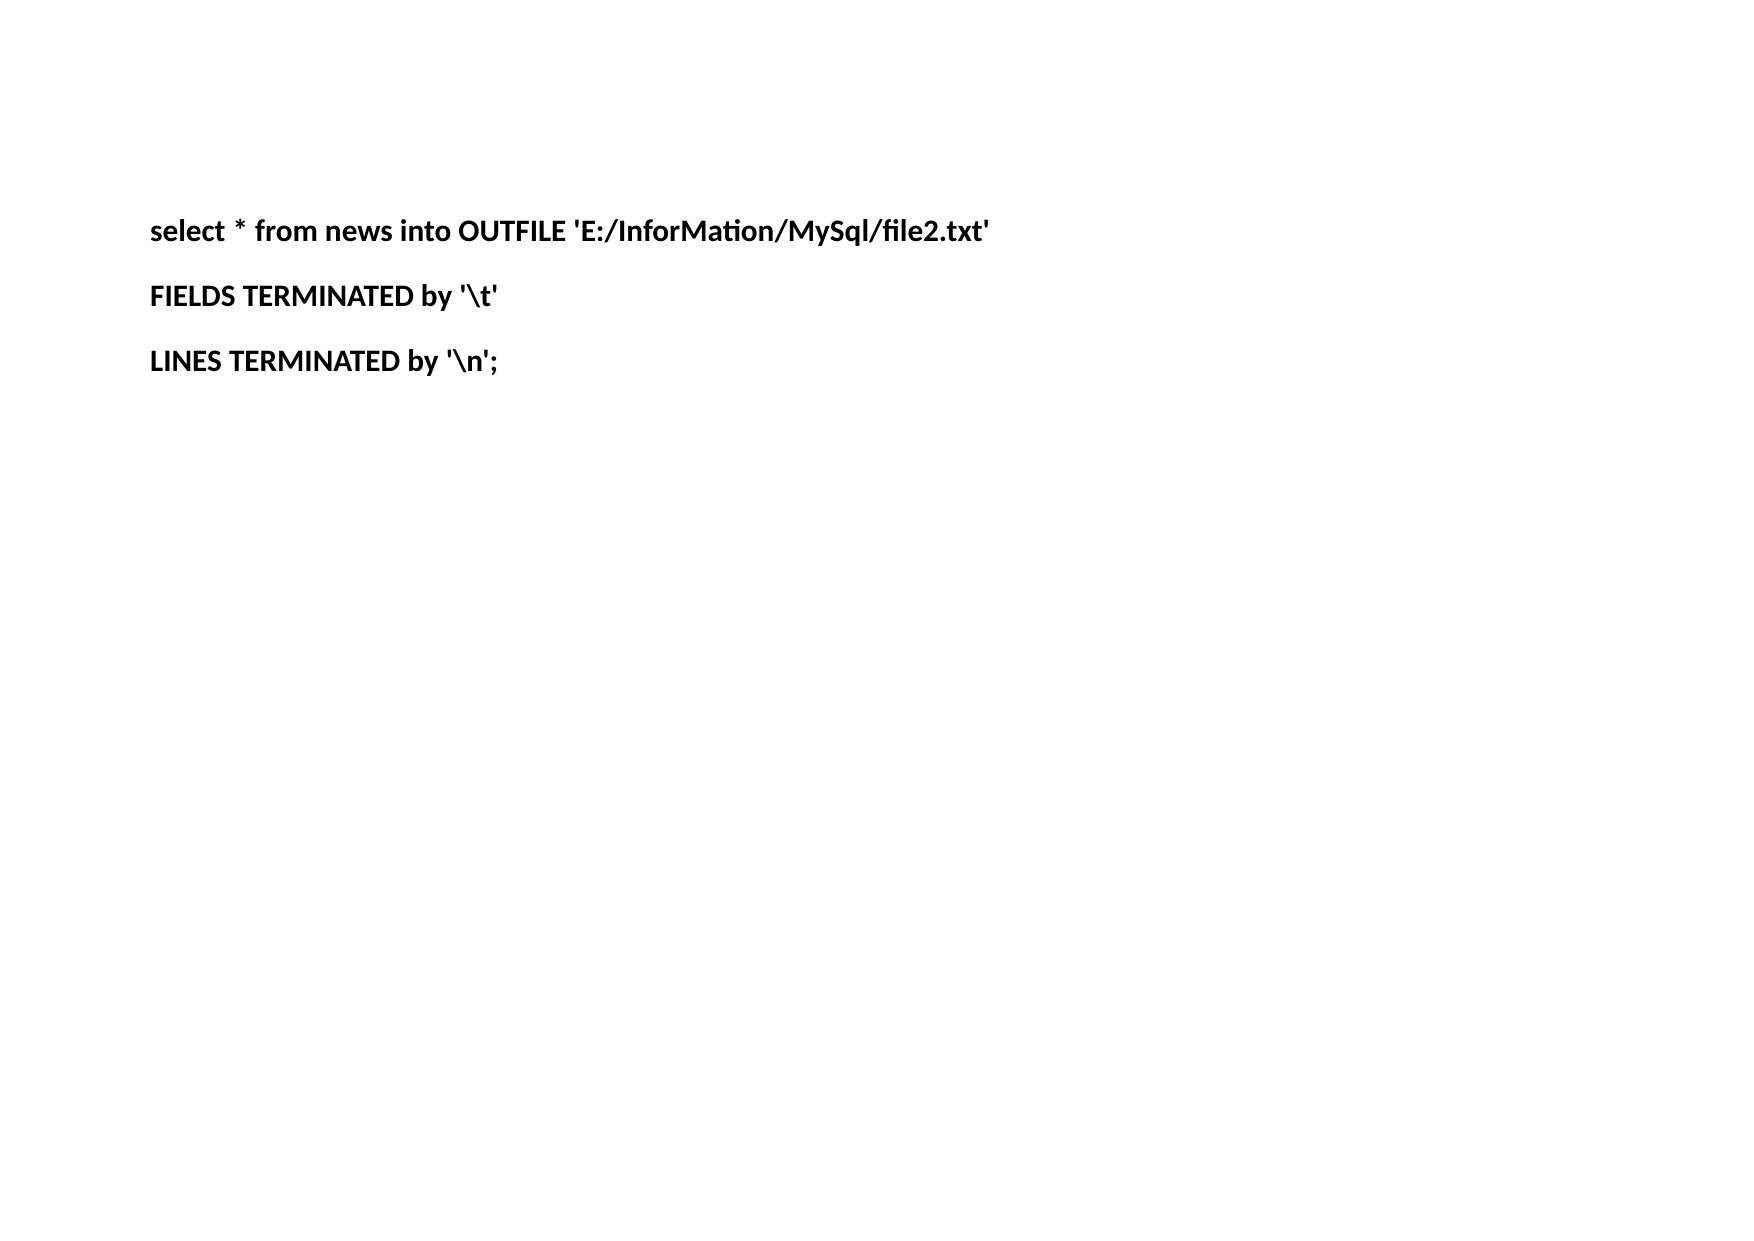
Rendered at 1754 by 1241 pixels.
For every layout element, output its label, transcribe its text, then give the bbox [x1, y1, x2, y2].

text FIELDS TERMINATED by '\t' [150, 263, 1604, 328]
text LINES TERMINATED by '\n'; [150, 328, 1604, 393]
text select * from news into OUTFILE 'E:/InforMation/MySql/file2.txt' [150, 198, 1604, 263]
